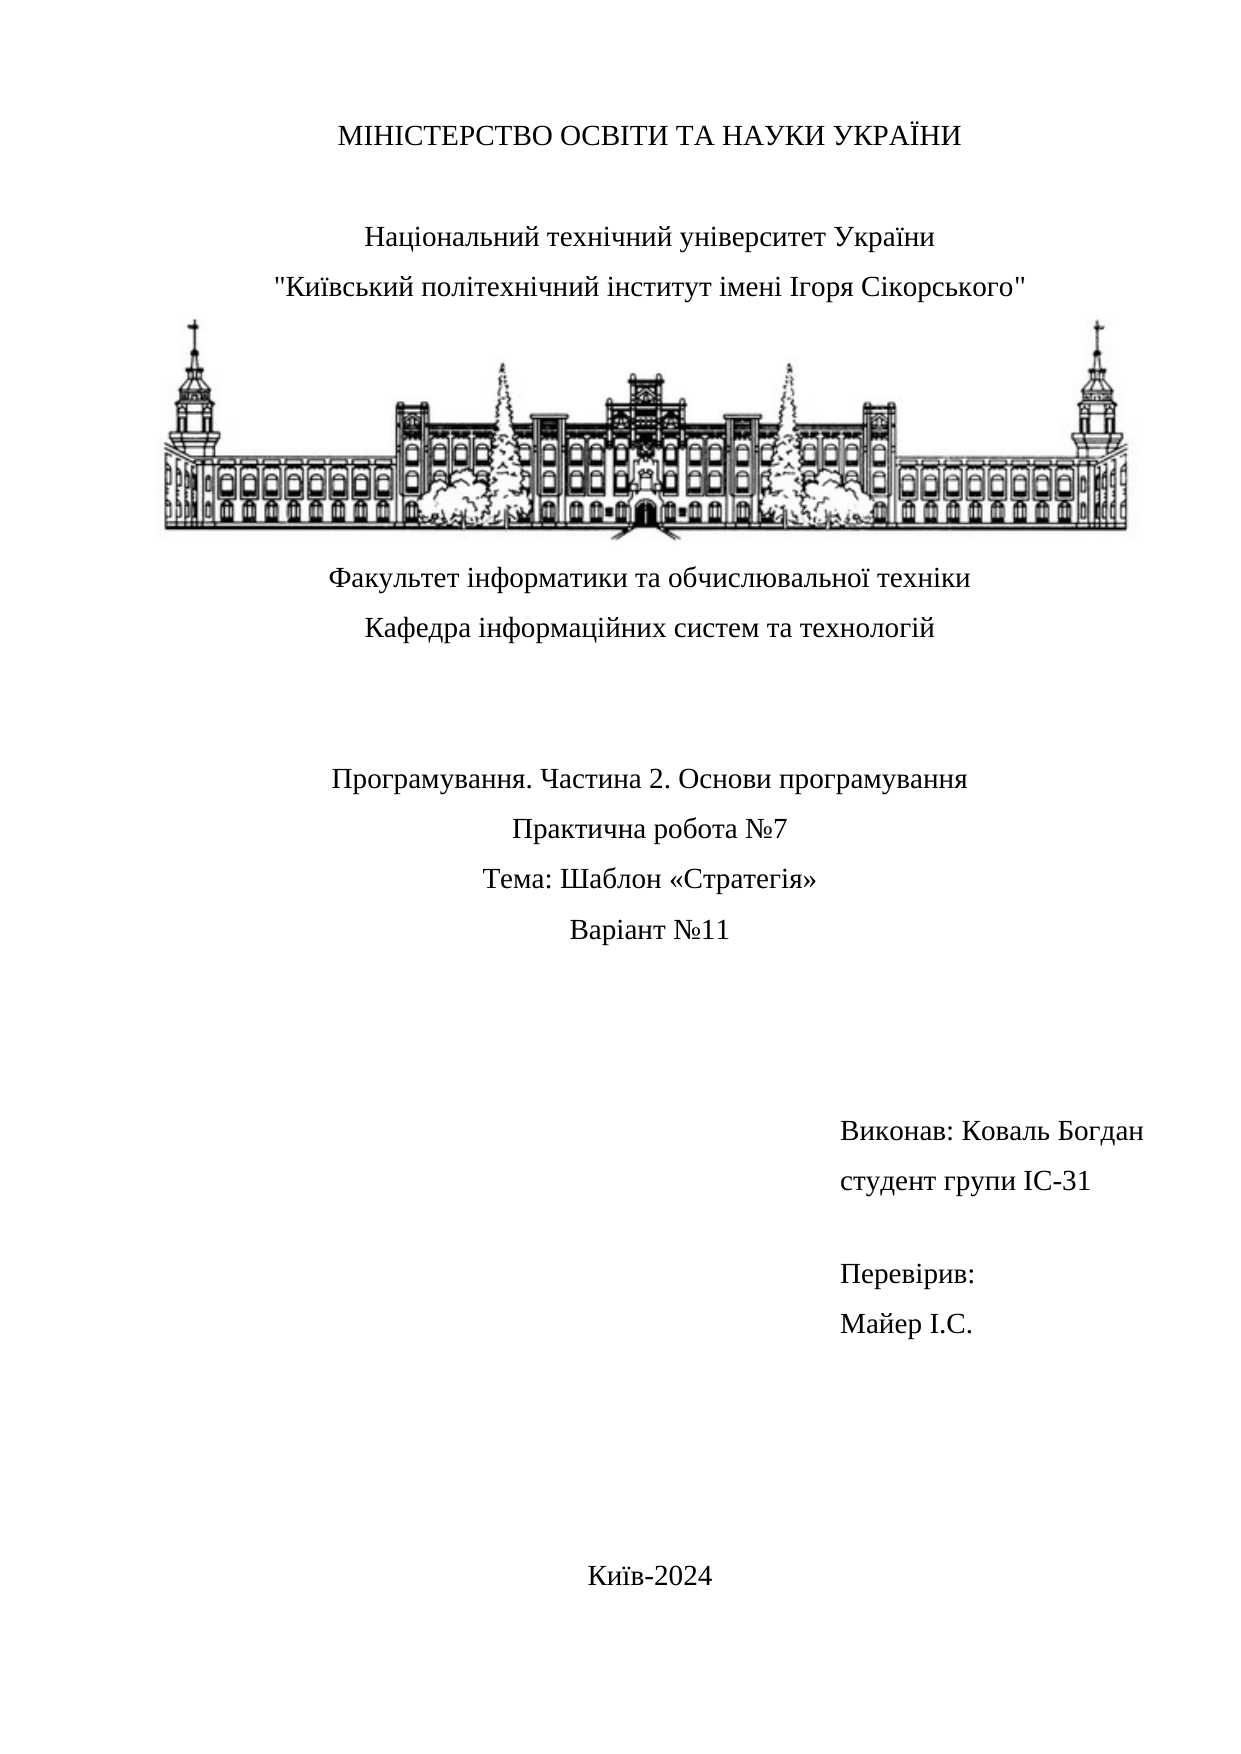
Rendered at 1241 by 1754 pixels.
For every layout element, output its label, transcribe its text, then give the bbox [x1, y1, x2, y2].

picture [155, 319, 1144, 546]
text Тема: Шаблон «Стратегія» [118, 862, 1181, 895]
text Київ-2024 [118, 1558, 1181, 1591]
text Перевірив: [118, 1256, 1181, 1289]
text "Київський політехнічний інститут імені Ігоря Сікорського" [118, 269, 1181, 303]
text студент групи ІС-31 [118, 1163, 1181, 1197]
text Практична робота №7 [118, 811, 1181, 845]
text Факультет інформатики та обчислювальної техніки [118, 560, 1181, 593]
text Майер І.С. [118, 1306, 1181, 1340]
text Виконав: Коваль Богдан [118, 1113, 1181, 1147]
text Програмування. Частина 2. Основи програмування [118, 761, 1181, 794]
text Кафедра інформаційних систем та технологій [118, 610, 1181, 644]
text МІНІСТЕРСТВО ОСВІТИ ТА НАУКИ УКРАЇНИ [118, 118, 1181, 152]
text Варіант №11 [118, 912, 1181, 946]
text Національний технічний університет України [118, 219, 1181, 252]
